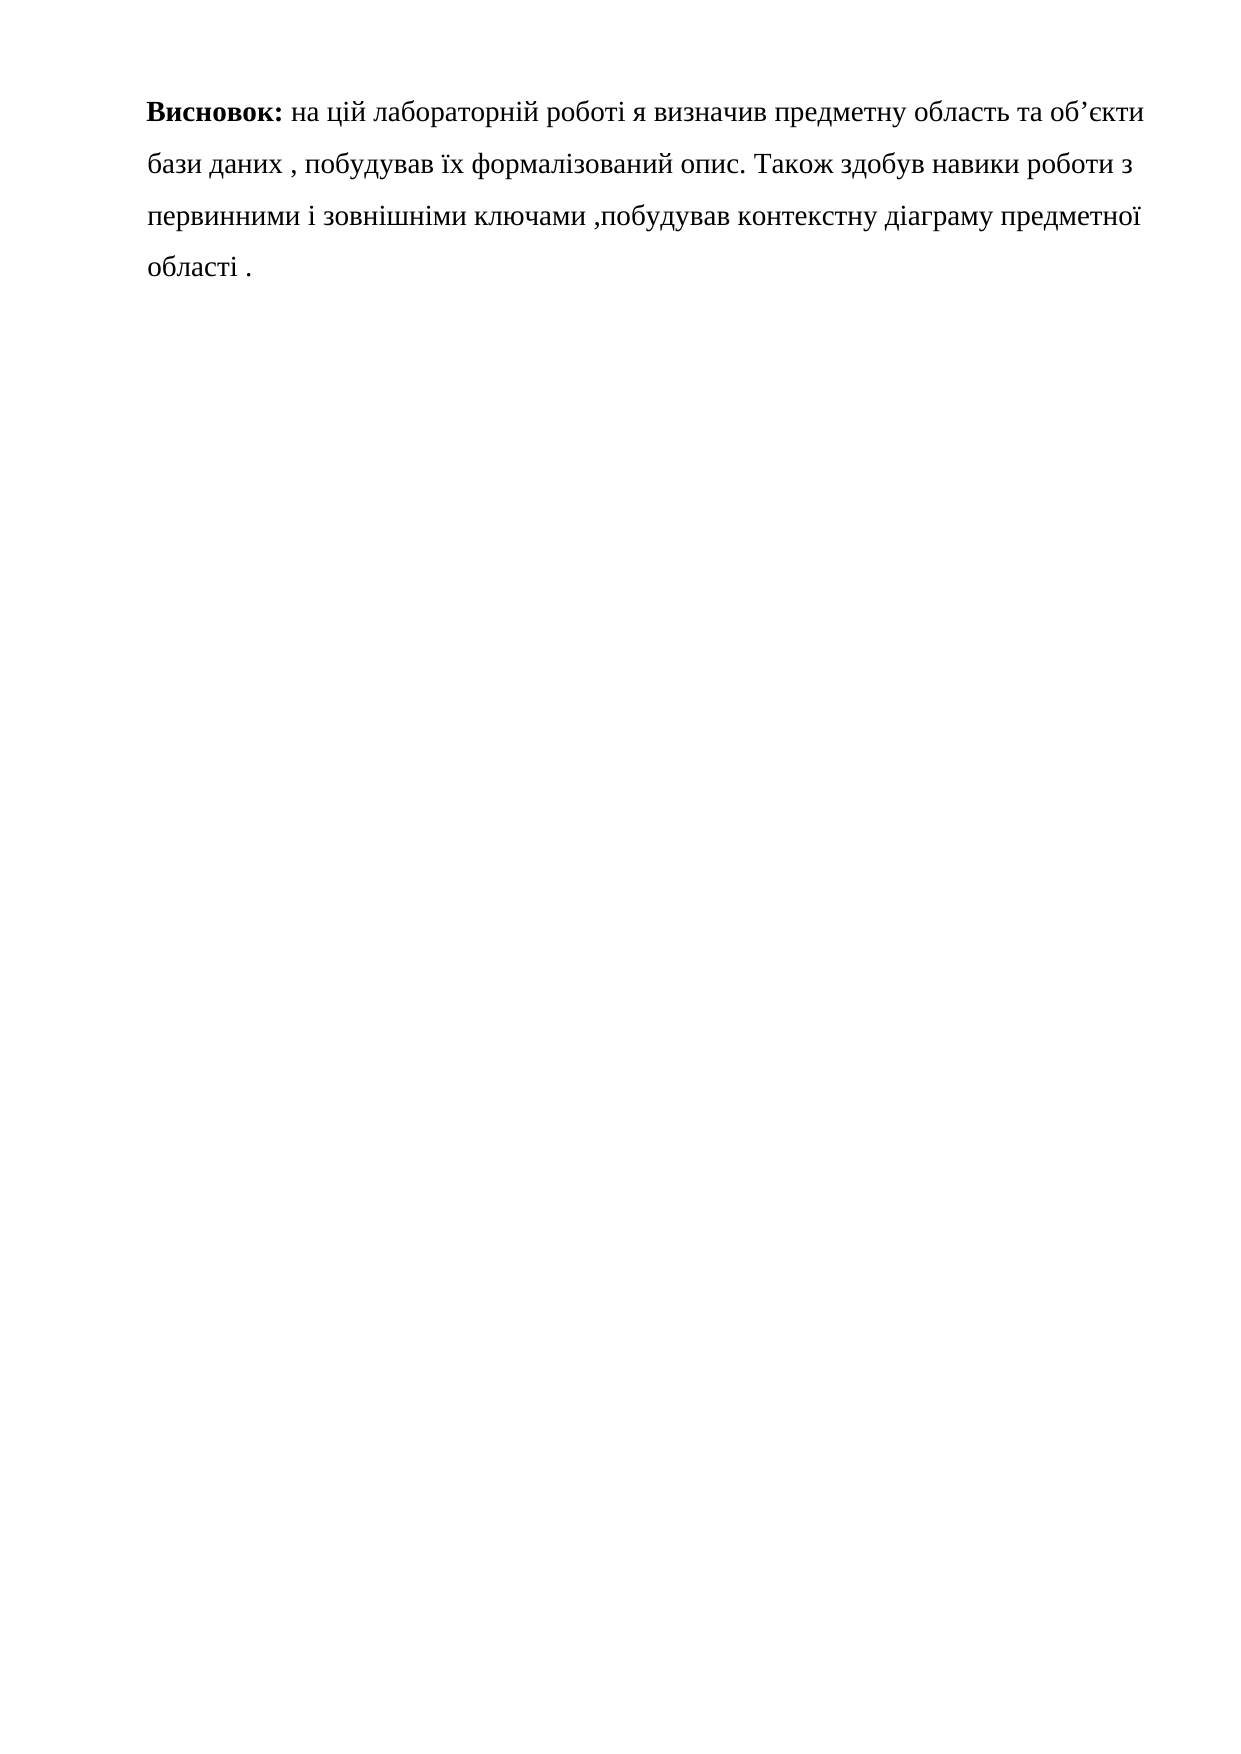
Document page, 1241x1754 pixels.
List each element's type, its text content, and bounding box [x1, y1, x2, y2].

text Висновок: на цій лабораторній роботі я визначив предметну область та об’єкти бази даних , побудував їх формалізований опис. Також здобув навики роботи з первинними і зовнішніми ключами ,побудував контекстну діаграму предметної області . [146, 94, 1153, 283]
